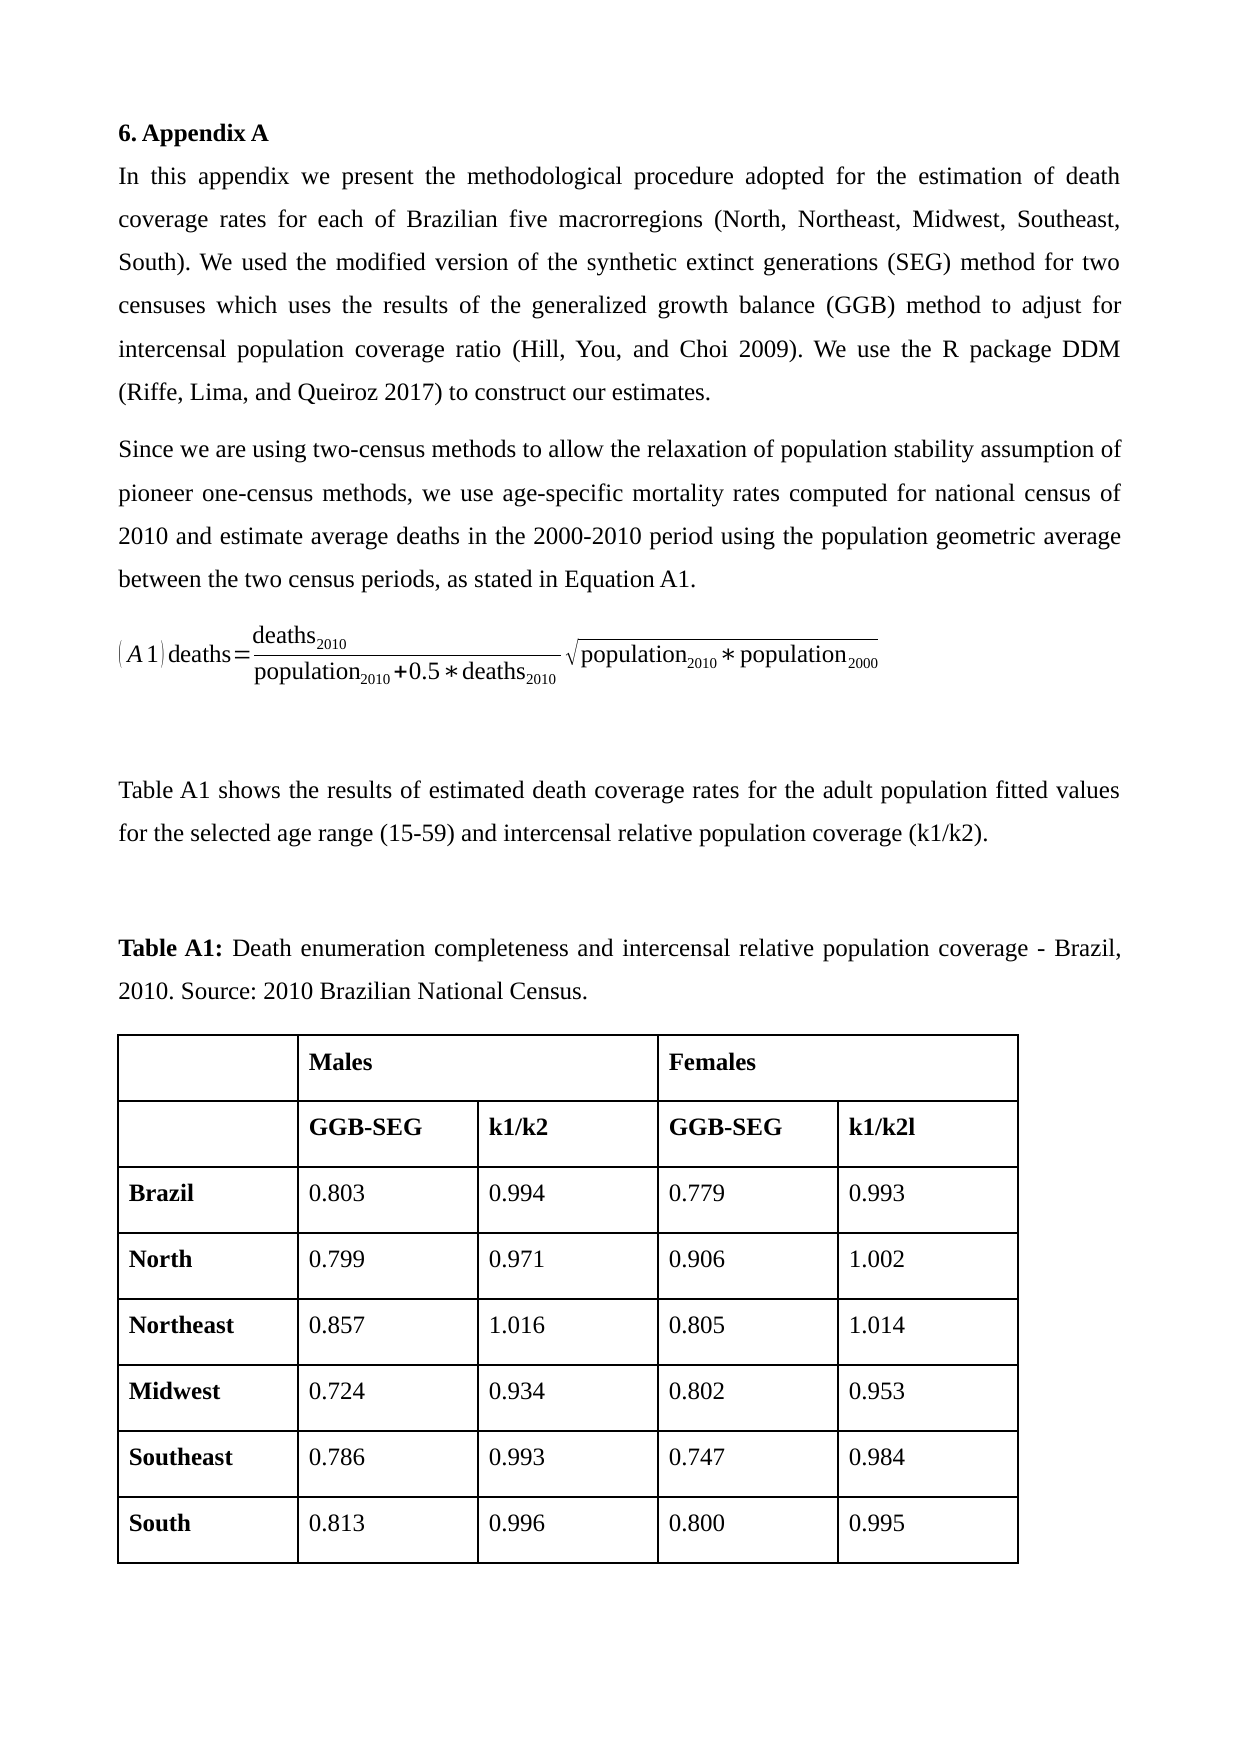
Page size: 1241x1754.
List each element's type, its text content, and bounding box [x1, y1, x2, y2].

table_cell 0.805 [659, 1300, 837, 1364]
table_cell 1.002 [839, 1234, 1017, 1298]
text In this appendix we present the methodological procedure adopted for the estimation of death coverage rates for each of Brazilian five macrorregions (North, Northeast, Midwest, Southeast, South). We used the modified version of the synthetic extinct generations (SEG) method for two censuses which uses the results of the generalized growth balance (GGB) method to adjust for intercensal population coverage ratio (Hill, You, and Choi 2009). We use the R package DDM (Riffe, Lima, and Queiroz 2017) to construct our estimates. [118, 161, 1122, 406]
table_cell 0.800 [659, 1498, 837, 1562]
table_cell GGB-SEG [299, 1102, 477, 1166]
table_cell 0.857 [299, 1300, 477, 1364]
table_cell 0.995 [839, 1498, 1017, 1562]
table_header Females [659, 1036, 1017, 1100]
table_cell k1/k2 [479, 1102, 657, 1166]
table_cell 0.993 [839, 1168, 1017, 1232]
table_cell 0.984 [839, 1432, 1017, 1496]
table_cell 0.799 [299, 1234, 477, 1298]
table_header [119, 1036, 297, 1100]
table_cell Northeast [119, 1300, 297, 1364]
table_cell 1.014 [839, 1300, 1017, 1364]
table_cell 0.724 [299, 1366, 477, 1430]
table_cell South [119, 1498, 297, 1562]
table_cell Midwest [119, 1366, 297, 1430]
table_cell Southeast [119, 1432, 297, 1496]
table_header Males [299, 1036, 657, 1100]
table_cell 0.802 [659, 1366, 837, 1430]
table_cell 0.993 [479, 1432, 657, 1496]
table_cell Brazil [119, 1168, 297, 1232]
text Since we are using two-census methods to allow the relaxation of population stability assumption of pioneer one-census methods, we use age-specific mortality rates computed for national census of 2010 and estimate average deaths in the 2000-2010 period using the population geometric average between the two census periods, as stated in Equation A1. [118, 434, 1122, 593]
table_cell [119, 1102, 297, 1166]
text Table A1: Death enumeration completeness and intercensal relative population coverage - Brazil, 2010. Source: 2010 Brazilian National Census. [118, 933, 1122, 1005]
table_cell 0.953 [839, 1366, 1017, 1430]
table_cell 0.779 [659, 1168, 837, 1232]
table_cell 0.934 [479, 1366, 657, 1430]
text Table A1 shows the results of estimated death coverage rates for the adult population fitted values for the selected age range (15-59) and intercensal relative population coverage (k1/k2). [118, 775, 1122, 847]
table_cell 0.971 [479, 1234, 657, 1298]
table_cell 0.803 [299, 1168, 477, 1232]
table_cell 0.786 [299, 1432, 477, 1496]
table_cell 0.994 [479, 1168, 657, 1232]
table_cell 0.747 [659, 1432, 837, 1496]
table_cell GGB-SEG [659, 1102, 837, 1166]
table_cell k1/k2l [839, 1102, 1017, 1166]
table_cell North [119, 1234, 297, 1298]
subtitle 6. Appendix A [118, 118, 1122, 147]
table_cell 0.996 [479, 1498, 657, 1562]
table_cell 1.016 [479, 1300, 657, 1364]
table_cell 0.813 [299, 1498, 477, 1562]
table_cell 0.906 [659, 1234, 837, 1298]
